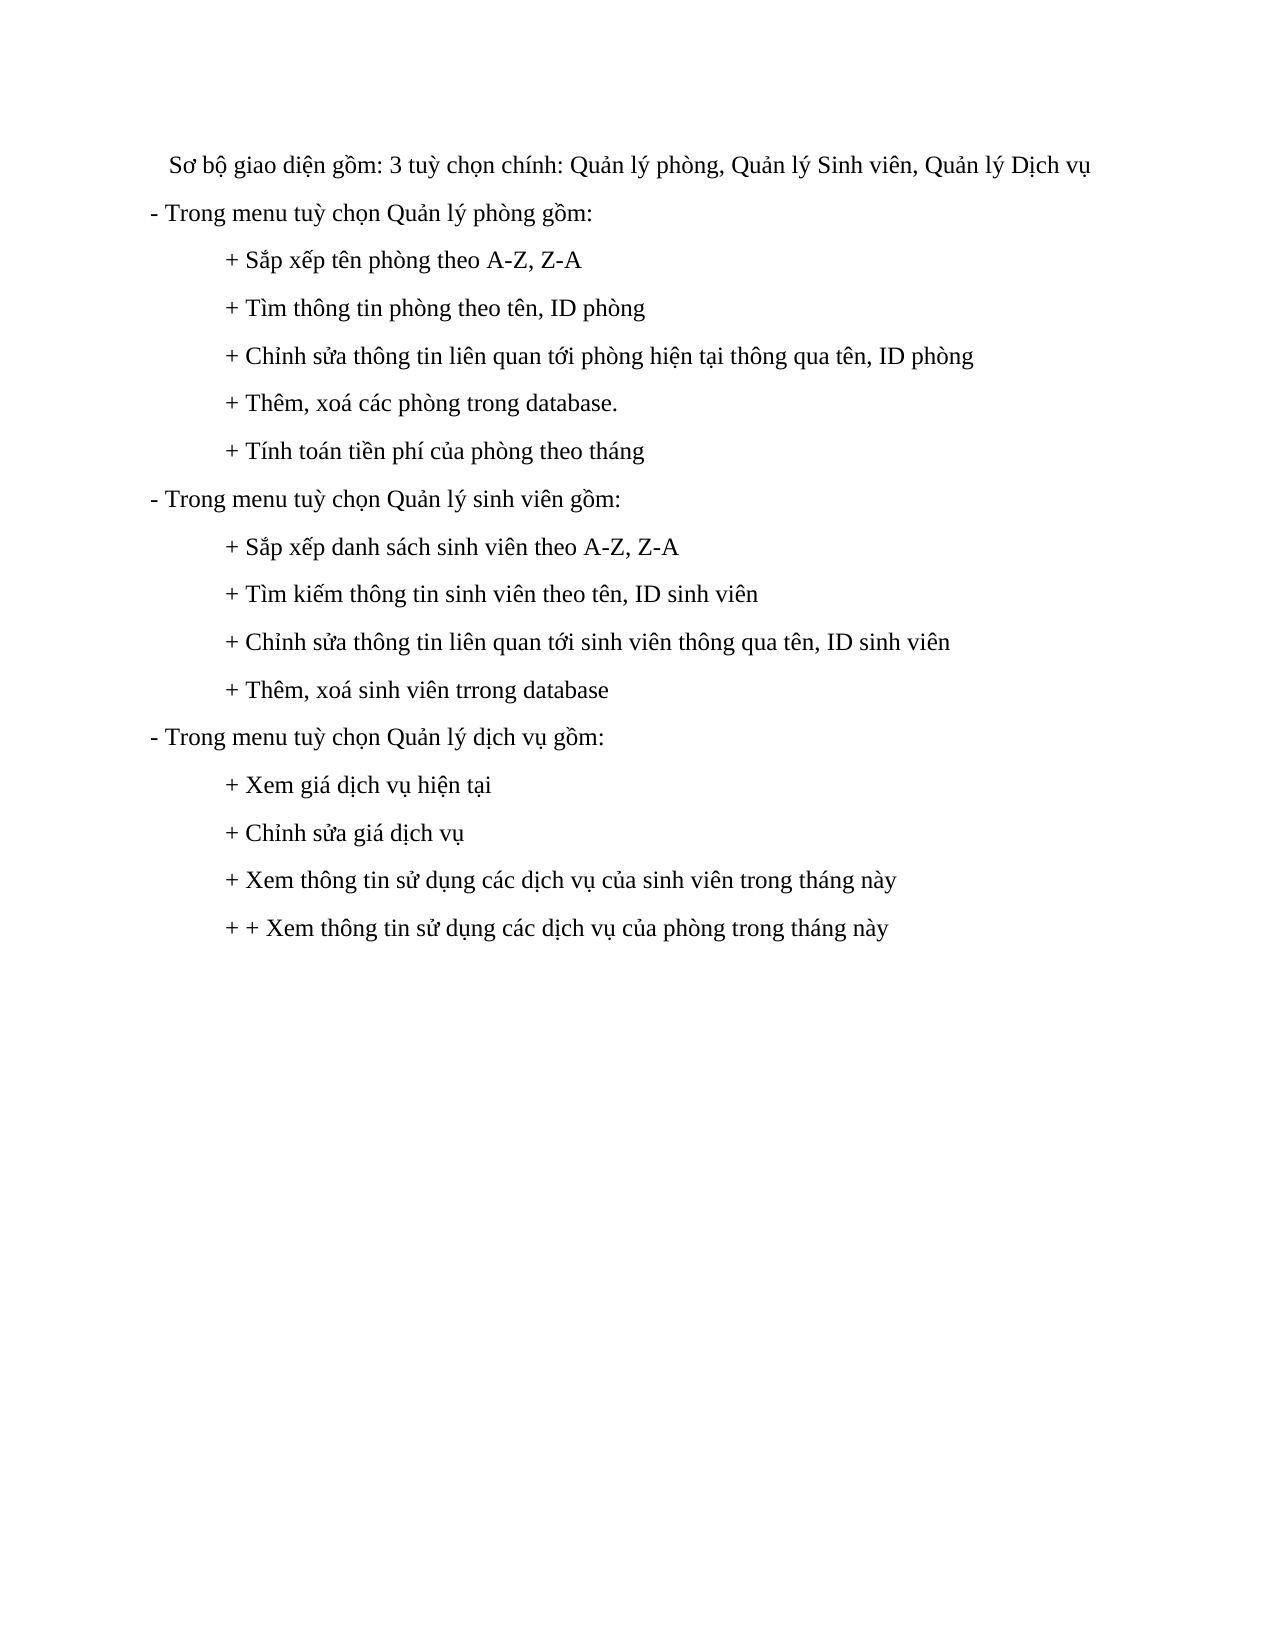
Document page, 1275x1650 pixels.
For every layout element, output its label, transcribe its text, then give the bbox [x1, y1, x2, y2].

text + Tìm kiếm thông tin sinh viên theo tên, ID sinh viên [150, 579, 1125, 608]
text + Xem thông tin sử dụng các dịch vụ của sinh viên trong tháng này [150, 866, 1125, 894]
text + Chỉnh sửa thông tin liên quan tới phòng hiện tại thông qua tên, ID phòng [150, 341, 1125, 369]
text + Xem giá dịch vụ hiện tại [150, 770, 1125, 799]
text + Tính toán tiền phí của phòng theo tháng [150, 436, 1125, 465]
text - Trong menu tuỳ chọn Quản lý phòng gồm: [150, 198, 1125, 226]
text + Tìm thông tin phòng theo tên, ID phòng [150, 293, 1125, 322]
text + Chỉnh sửa giá dịch vụ [150, 818, 1125, 847]
text + Sắp xếp danh sách sinh viên theo A-Z, Z-A [150, 532, 1125, 560]
text + Thêm, xoá các phòng trong database. [150, 388, 1125, 417]
text + Chỉnh sửa thông tin liên quan tới sinh viên thông qua tên, ID sinh viên [150, 627, 1125, 656]
text + Thêm, xoá sinh viên trrong database [150, 675, 1125, 703]
text + + Xem thông tin sử dụng các dịch vụ của phòng trong tháng này [150, 913, 1125, 942]
text + Sắp xếp tên phòng theo A-Z, Z-A [150, 245, 1125, 274]
text Sơ bộ giao diện gồm: 3 tuỳ chọn chính: Quản lý phòng, Quản lý Sinh viên, Quản lý Dịch vụ [150, 150, 1125, 179]
text - Trong menu tuỳ chọn Quản lý sinh viên gồm: [150, 484, 1125, 513]
text - Trong menu tuỳ chọn Quản lý dịch vụ gồm: [150, 722, 1125, 751]
